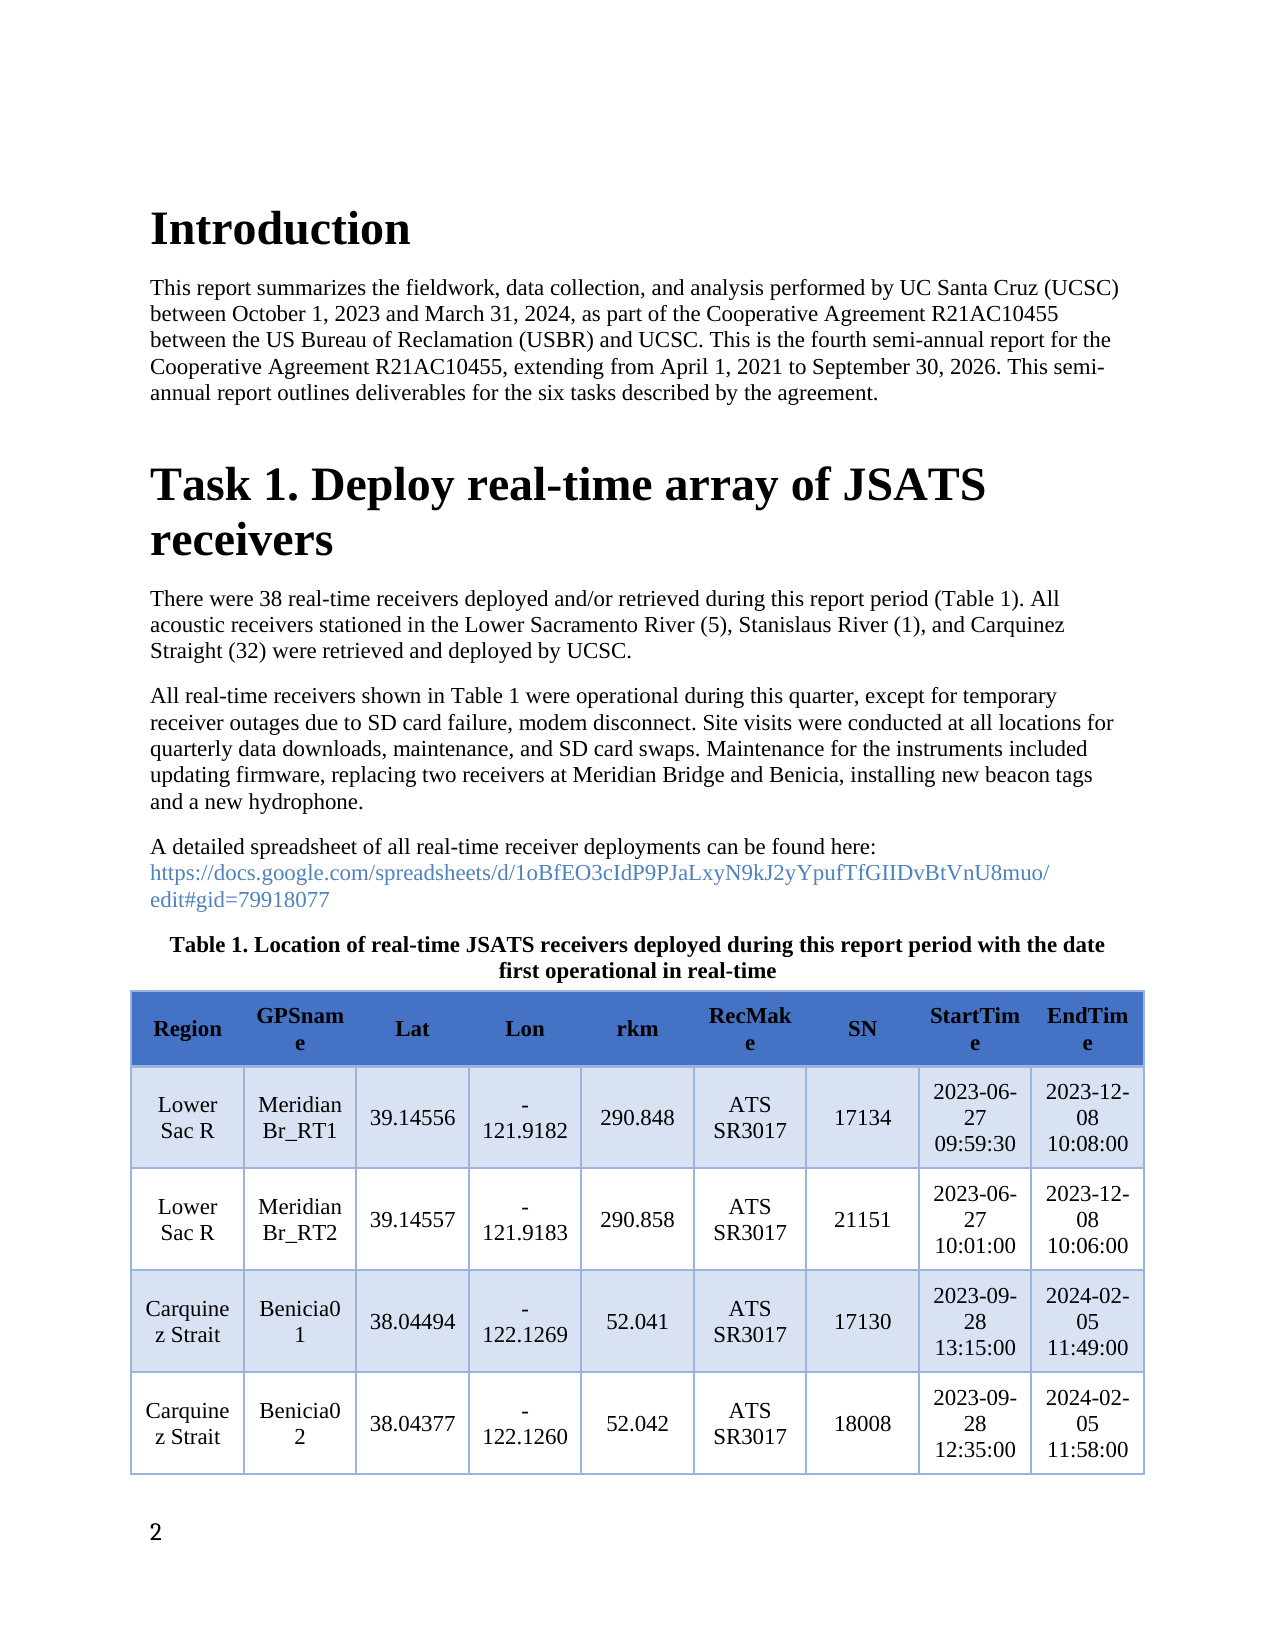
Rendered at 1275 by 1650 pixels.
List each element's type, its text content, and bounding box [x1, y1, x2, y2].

table_cell 2024-02-05 11:49:00 [1032, 1271, 1143, 1371]
table_cell -121.9182 [470, 1068, 580, 1167]
table_cell ATS SR3017 [695, 1169, 805, 1269]
table_header EndTime [1031, 992, 1143, 1065]
table_header RecMake [694, 992, 806, 1065]
table_cell 2024-02-05 11:58:00 [1032, 1373, 1143, 1473]
table_cell 18008 [807, 1373, 918, 1473]
table_header Region [132, 992, 244, 1065]
table_cell -121.9183 [470, 1169, 580, 1269]
table_cell Benicia02 [245, 1373, 355, 1473]
table_header GPSname [244, 992, 356, 1065]
table_cell Carquinez Strait [132, 1373, 243, 1473]
subtitle Introduction [150, 200, 1125, 255]
table_cell 2023-06-27 09:59:30 [920, 1068, 1030, 1167]
table_cell 2023-12-08 10:08:00 [1032, 1068, 1143, 1167]
table_cell Lower Sac R [132, 1068, 243, 1167]
table_cell MeridianBr_RT2 [245, 1169, 355, 1269]
table_cell 38.04494 [357, 1271, 468, 1371]
table_cell 2023-06-27 10:01:00 [920, 1169, 1030, 1269]
table_cell -122.1269 [470, 1271, 580, 1371]
table_cell 2023-12-08 10:06:00 [1032, 1169, 1143, 1269]
table_header Lon [469, 992, 581, 1065]
text There were 38 real-time receivers deployed and/or retrieved during this report period (Table 1). All acoustic receivers stationed in the Lower Sacramento River (5), Stanislaus River (1), and Carquinez Straight (32) were retrieved and deployed by UCSC. [150, 584, 1125, 664]
table_cell Carquinez Strait [132, 1271, 243, 1371]
table_cell ATS SR3017 [695, 1271, 805, 1371]
table_cell 290.858 [582, 1169, 693, 1269]
text This report summarizes the fieldwork, data collection, and analysis performed by UC Santa Cruz (UCSC) between October 1, 2023 and March 31, 2024, as part of the Cooperative Agreement R21AC10455 between the US Bureau of Reclamation (USBR) and UCSC. This is the fourth semi-annual report for the Cooperative Agreement R21AC10455, extending from April 1, 2021 to September 30, 2026. This semi-annual report outlines deliverables for the six tasks described by the agreement. [150, 274, 1125, 406]
table_header rkm [581, 992, 694, 1065]
table_cell 52.042 [582, 1373, 693, 1473]
table_cell -122.1260 [470, 1373, 580, 1473]
table_cell 39.14557 [357, 1169, 468, 1269]
table_cell 17130 [807, 1271, 918, 1371]
table_cell 2023-09-28 12:35:00 [920, 1373, 1030, 1473]
table_cell 52.041 [582, 1271, 693, 1371]
table_cell 21151 [807, 1169, 918, 1269]
text Table 1. Location of real-time JSATS receivers deployed during this report period with the date first operational in real-time [156, 931, 1119, 983]
table_cell ATS SR3017 [695, 1068, 805, 1167]
table_cell 2023-09-28 13:15:00 [920, 1271, 1030, 1371]
text All real-time receivers shown in Table 1 were operational during this quarter, except for temporary receiver outages due to SD card failure, modem disconnect. Site visits were conducted at all locations for quarterly data downloads, maintenance, and SD card swaps. Maintenance for the instruments included updating firmware, replacing two receivers at Meridian Bridge and Benicia, installing new beacon tags and a new hydrophone. [150, 682, 1125, 814]
table_cell 17134 [807, 1068, 918, 1167]
table_cell 38.04377 [357, 1373, 468, 1473]
subtitle Task 1. Deploy real-time array of JSATS receivers [150, 456, 1125, 566]
table_header SN [806, 992, 919, 1065]
table_header Lat [356, 992, 469, 1065]
table_cell MeridianBr_RT1 [245, 1068, 355, 1167]
table_cell Benicia01 [245, 1271, 355, 1371]
table_header StartTime [919, 992, 1031, 1065]
table_cell ATS SR3017 [695, 1373, 805, 1473]
table_cell 290.848 [582, 1068, 693, 1167]
text A detailed spreadsheet of all real-time receiver deployments can be found here: https://docs.google.com/spreadsheets/d/1oBfEO3cIdP9PJaLxyN9kJ2yYpufTfGIIDvBtVnU8muo/edit#gid=79918077 [150, 833, 1125, 912]
table_cell 39.14556 [357, 1068, 468, 1167]
table_cell Lower Sac R [132, 1169, 243, 1269]
